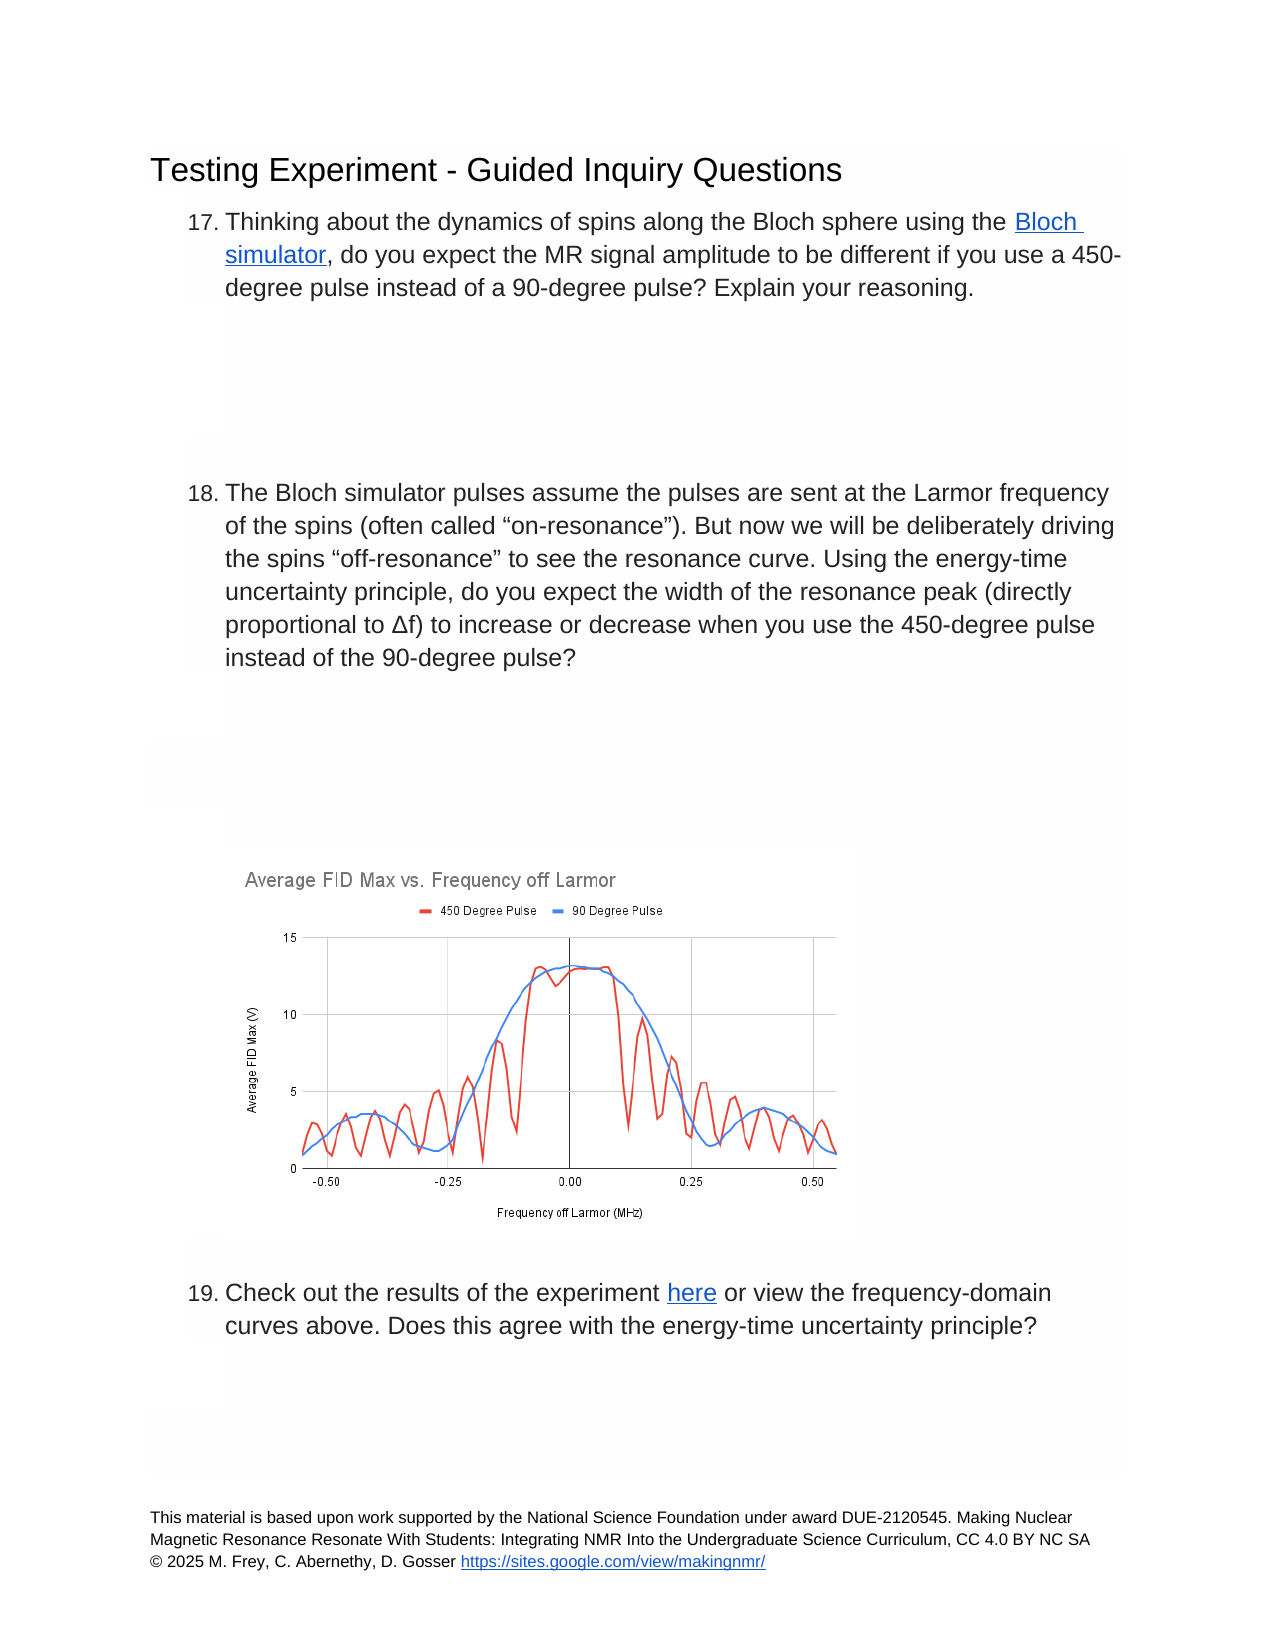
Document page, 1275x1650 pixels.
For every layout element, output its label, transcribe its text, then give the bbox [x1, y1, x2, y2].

subtitle Testing Experiment - Guided Inquiry Questions [150, 150, 1125, 188]
list Thinking about the dynamics of spins along the Bloch sphere using the Bloch simulator, do you expect the MR signal amplitude to be different if you use a 450-degree pulse instead of a 90-degree pulse? Explain your reasoning. [187, 207, 1125, 301]
picture [225, 848, 856, 1239]
list Check out the results of the experiment here or view the frequency-domain curves above. Does this agree with the energy-time uncertainty principle? [187, 1278, 1125, 1339]
list The Bloch simulator pulses assume the pulses are sent at the Larmor frequency of the spins (often called “on-resonance”). But now we will be deliberately driving the spins “off-resonance” to see the resonance curve. Using the energy-time uncertainty principle, do you expect the width of the resonance peak (directly proportional to Δf) to increase or decrease when you use the 450-degree pulse instead of the 90-degree pulse? [187, 478, 1125, 672]
